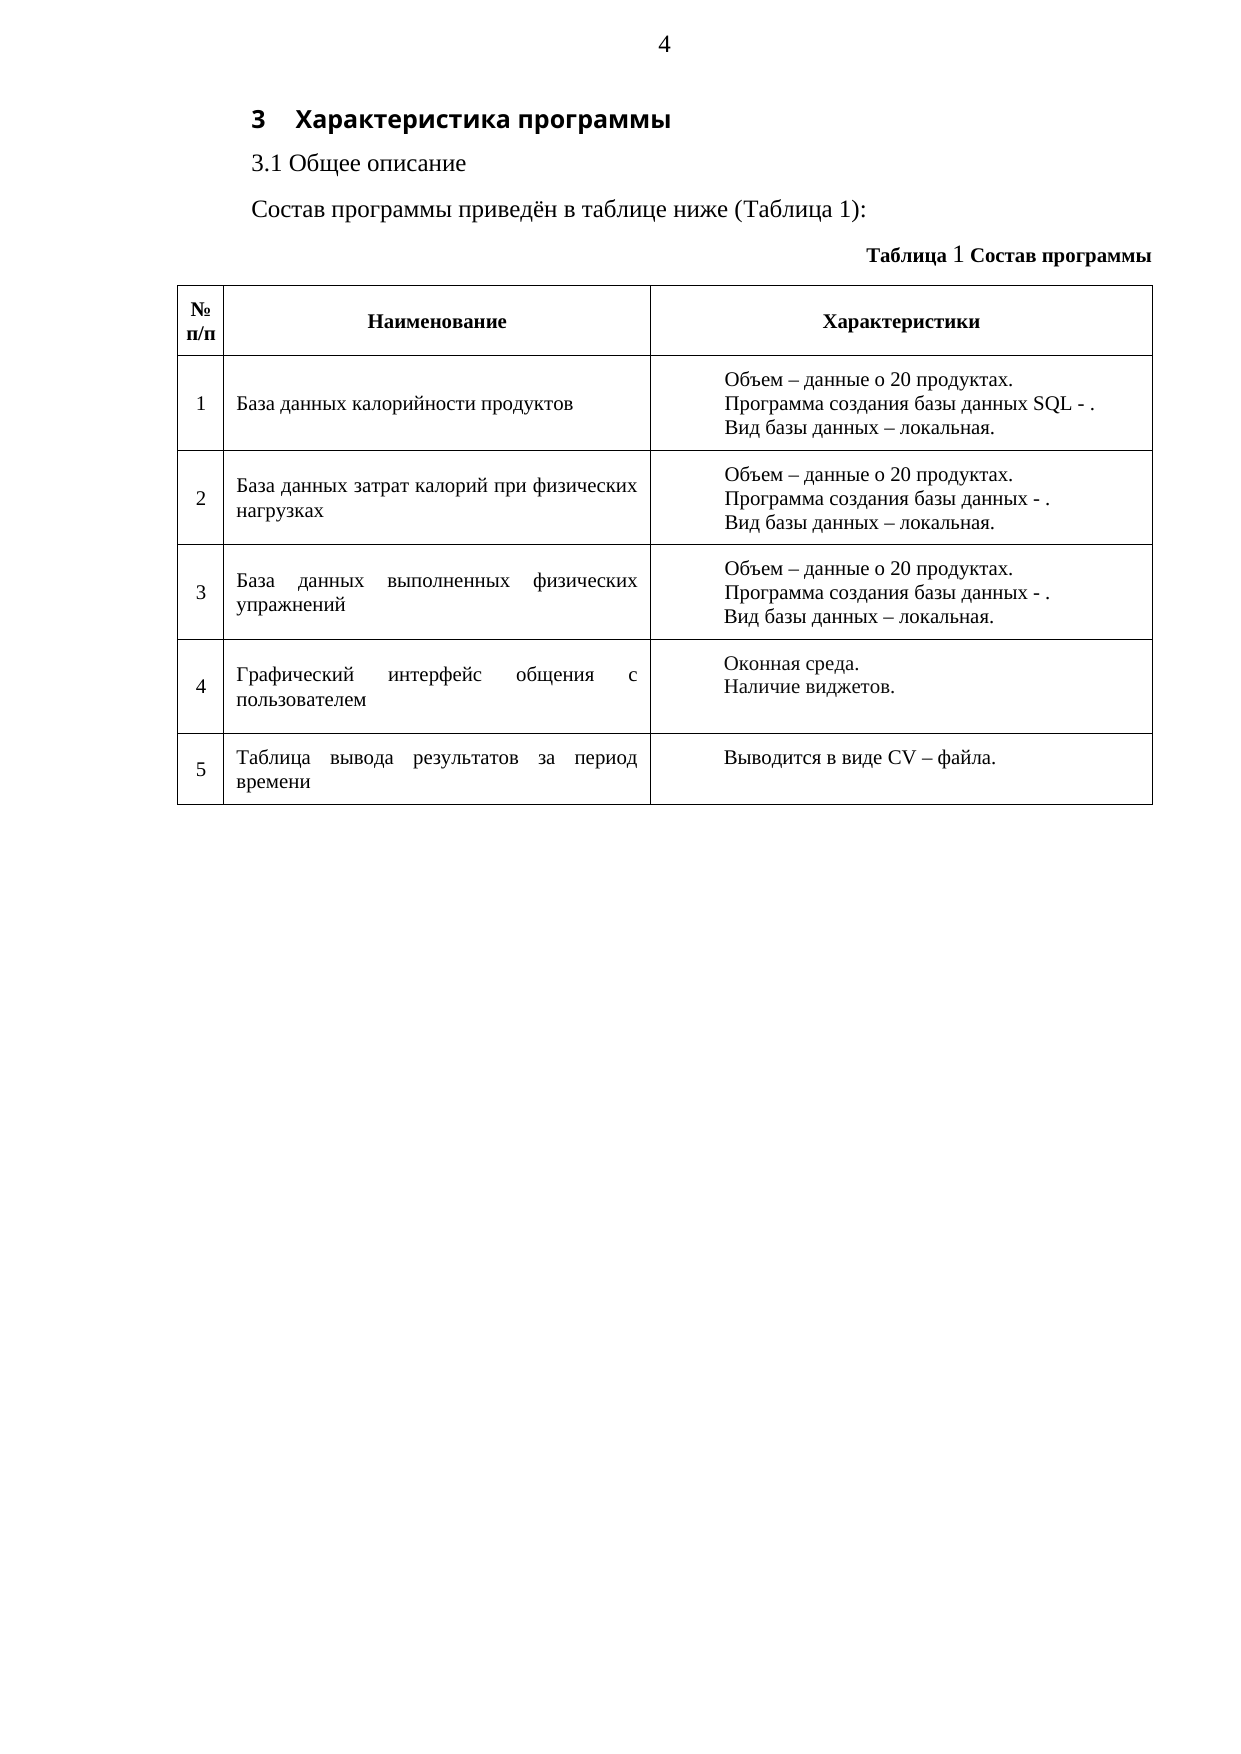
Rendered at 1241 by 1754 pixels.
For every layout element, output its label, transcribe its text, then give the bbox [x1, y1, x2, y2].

table_cell Оконная среда. Наличие виджетов. [651, 640, 1152, 733]
table_cell 3 [178, 545, 223, 639]
table_cell База данных калорийности продуктов [224, 356, 650, 450]
text 3.1 Общее описание [177, 148, 1152, 177]
table_cell 4 [178, 640, 223, 733]
text Характеристика программы [177, 102, 1152, 136]
table_cell Объем – данные о 20 продуктах. Программа создания базы данных - . Вид базы данных – локальная. [651, 545, 1152, 639]
table_cell 5 [178, 734, 223, 804]
table_cell База данных выполненных физических упражнений [224, 545, 650, 639]
table_cell Графический интерфейс общения с пользователем [224, 640, 650, 733]
table_cell Выводится в виде СV – файла. [651, 734, 1152, 804]
table_header Наименование [224, 286, 650, 355]
table_cell Объем – данные о 20 продуктах. Программа создания базы данных SQL - . Вид базы данных – локальная. [651, 356, 1152, 450]
table_header № п/п [178, 286, 223, 355]
table_cell База данных затрат калорий при физических нагрузках [224, 451, 650, 544]
table_cell 1 [178, 356, 223, 450]
table_cell 2 [178, 451, 223, 544]
table_cell Таблица вывода результатов за период времени [224, 734, 650, 804]
table_header Характеристики [651, 286, 1152, 355]
table_cell Объем – данные о 20 продуктах. Программа создания базы данных - . Вид базы данных – локальная. [651, 451, 1152, 544]
